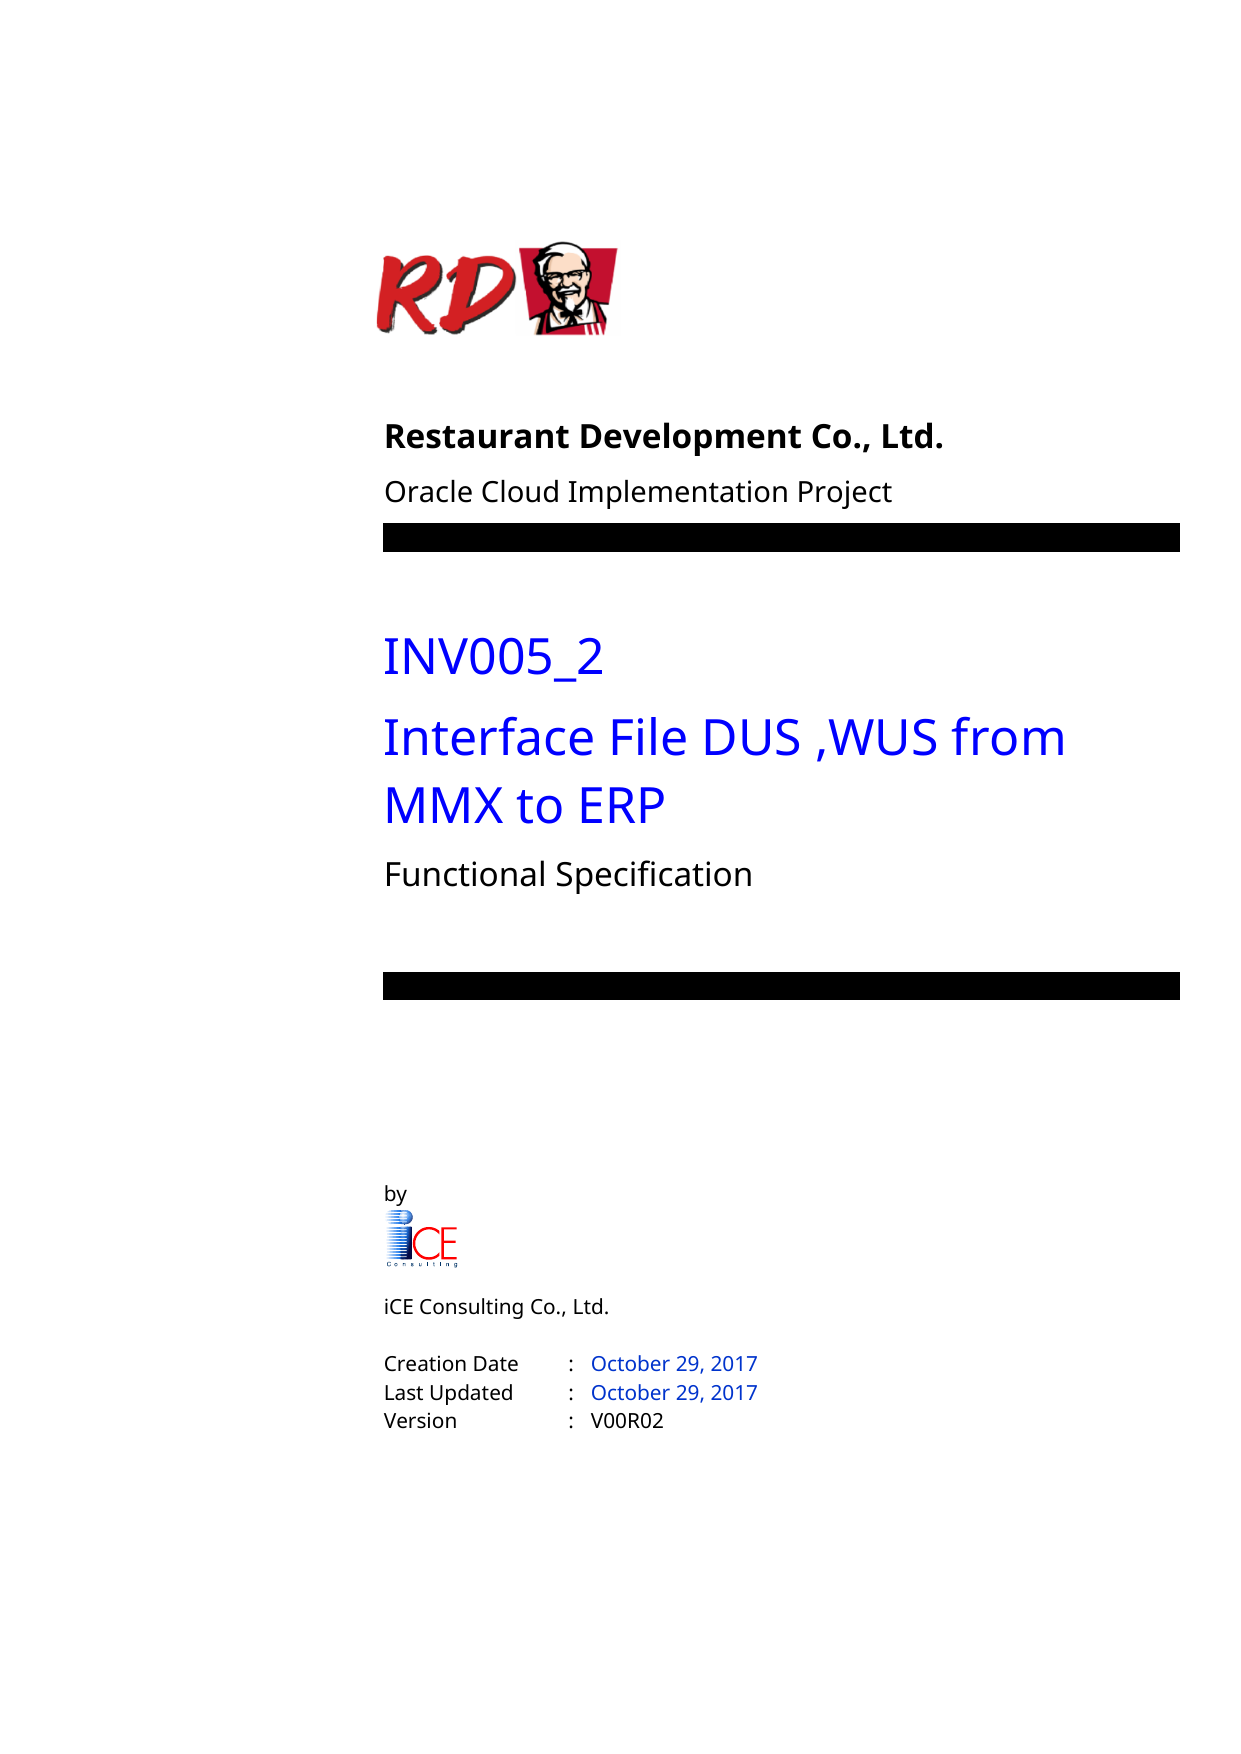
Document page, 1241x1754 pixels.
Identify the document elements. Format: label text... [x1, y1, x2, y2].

text Restaurant Development Co., Ltd. [383, 413, 1181, 459]
text Oracle Cloud Implementation Project [383, 471, 1181, 511]
text iCE Consulting Co., Ltd. [383, 1292, 1181, 1321]
text by [383, 1179, 1181, 1207]
text Version : V00R02 [383, 1406, 1181, 1435]
picture [369, 235, 623, 338]
text Last Updated : October 29, 2017 [383, 1378, 1181, 1406]
title Functional Specification [383, 851, 1106, 896]
text Creation Date : October 20, 2017 [383, 1349, 1181, 1378]
title Interface File DUS ,WUS from MMX to ERP [383, 702, 1106, 838]
text INV005_2 [383, 621, 1181, 689]
